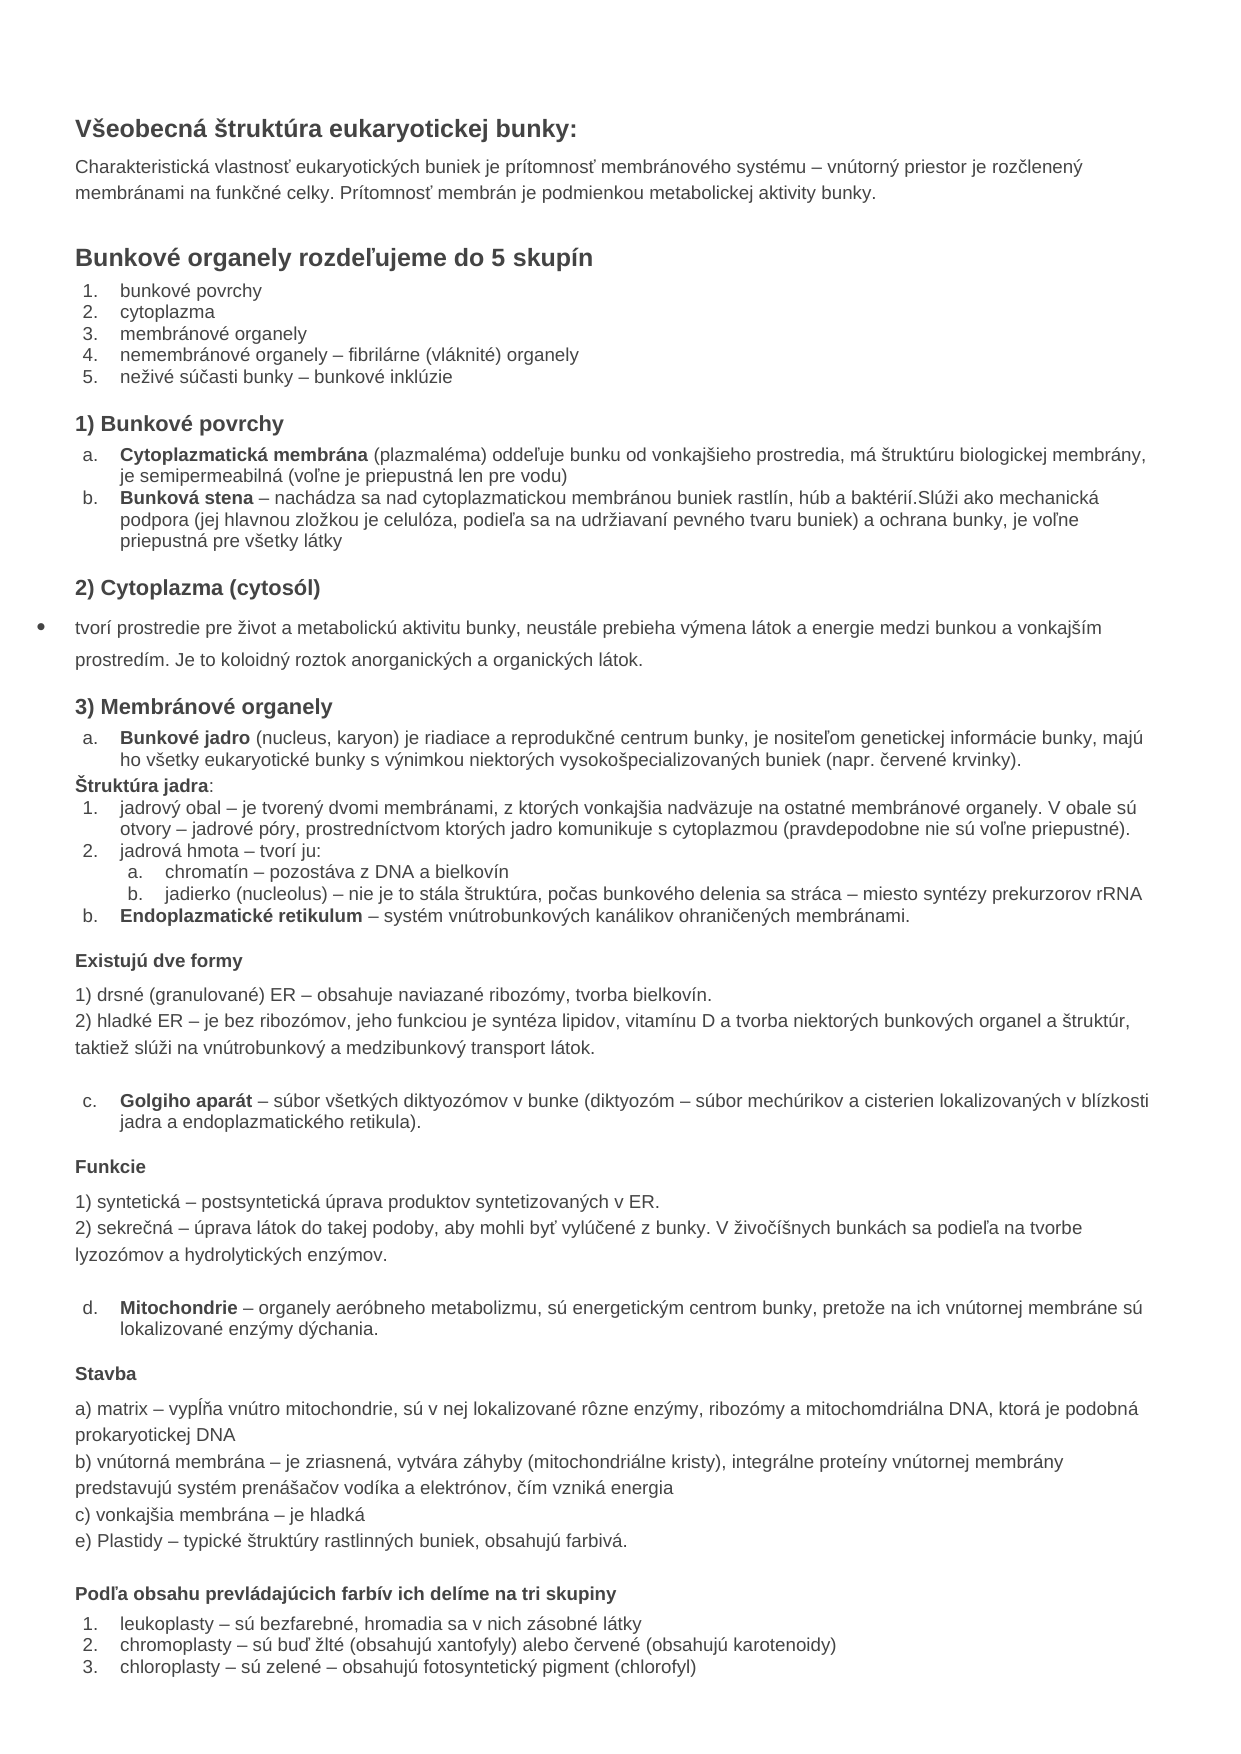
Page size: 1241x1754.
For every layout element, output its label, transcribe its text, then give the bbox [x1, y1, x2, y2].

text Všeobecná štruktúra eukaryotickej bunky: [75, 114, 1165, 143]
list chloroplasty – sú zelené – obsahujú fotosyntetický pigment (chlorofyl) [82, 1656, 1165, 1677]
list cytoplazma [82, 301, 1165, 322]
list Bunkové jadro (nucleus, karyon) je riadiace a reprodukčné centrum bunky, je nositeľom genetickej informácie bunky, majú ho všetky eukaryotické bunky s výnimkou niektorých vysokošpecializovaných buniek (napr. červené krvinky). [82, 727, 1165, 770]
text Podľa obsahu prevládajúcich farbív ich delíme na tri skupiny [75, 1583, 1165, 1605]
list neživé súčasti bunky – bunkové inklúzie [82, 366, 1165, 387]
list Endoplazmatické retikulum – systém vnútrobunkových kanálikov ohraničených membránami. [82, 904, 1165, 926]
text a) matrix – vypĺňa vnútro mitochondrie, sú v nej lokalizované rôzne enzýmy, ribozómy a mitochomdriálna DNA, ktorá je podobná prokaryotickej DNA b) vnútorná membrána – je zriasnená, vytvára záhyby (mitochondriálne kristy), integrálne proteíny vnútornej membrány predstavujú systém prenášačov vodíka a elektrónov, čím vzniká energia c) vonkajšia membrána – je hladká e) Plastidy – typické štruktúry rastlinných buniek, obsahujú farbivá. [75, 1392, 1165, 1552]
text 1) drsné (granulované) ER – obsahuje naviazané ribozómy, tvorba bielkovín. 2) hladké ER – je bez ribozómov, jeho funkciou je syntéza lipidov, vitamínu D a tvorba niektorých bunkových organel a štruktúr, taktiež slúži na vnútrobunkový a medzibunkový transport látok. [75, 979, 1165, 1058]
text Funkcie [75, 1156, 1165, 1178]
text Existujú dve formy [75, 949, 1165, 971]
list nemembránové organely – fibrilárne (vláknité) organely [82, 344, 1165, 366]
text 3) Membránové organely [75, 694, 1165, 719]
list Mitochondrie – organely aeróbneho metabolizmu, sú energetickým centrom bunky, pretože na ich vnútornej membráne sú lokalizované enzýmy dýchania. [82, 1297, 1165, 1340]
list jadierko (nucleolus) – nie je to stála štruktúra, počas bunkového delenia sa stráca – miesto syntézy prekurzorov rRNA [127, 883, 1165, 904]
text Charakteristická vlastnosť eukaryotických buniek je prítomnosť membránového systému – vnútorný priestor je rozčlenený membránami na funkčné celky. Prítomnosť membrán je podmienkou metabolickej aktivity bunky. [75, 151, 1165, 204]
list chromatín – pozostáva z DNA a bielkovín [127, 861, 1165, 883]
list leukoplasty – sú bezfarebné, hromadia sa v nich zásobné látky [82, 1612, 1165, 1634]
list Cytoplazmatická membrána (plazmaléma) oddeľuje bunku od vonkajšieho prostredia, má štruktúru biologickej membrány, je semipermeabilná (voľne je priepustná len pre vodu) [82, 444, 1165, 487]
text Štruktúra jadra: [75, 770, 1165, 797]
text 1) syntetická – postsyntetická úprava produktov syntetizovaných v ER. 2) sekrečná – úprava látok do takej podoby, aby mohli byť vylúčené z bunky. V živočíšnych bunkách sa podieľa na tvorbe lyzozómov a hydrolytických enzýmov. [75, 1186, 1165, 1265]
list Golgiho aparát – súbor všetkých diktyozómov v bunke (diktyozóm – súbor mechúrikov a cisterien lokalizovaných v blízkosti jadra a endoplazmatického retikula). [82, 1090, 1165, 1133]
text 1) Bunkové povrchy [75, 411, 1165, 436]
list tvorí prostredie pre život a metabolickú aktivitu bunky, neustále prebieha výmena látok a energie medzi bunkou a vonkajším prostredím. Je to koloidný roztok anorganických a organických látok. [37, 608, 1165, 670]
list membránové organely [82, 322, 1165, 344]
text Bunkové organely rozdeľujeme do 5 skupín [75, 243, 1165, 272]
list Bunková stena – nachádza sa nad cytoplazmatickou membránou buniek rastlín, húb a baktérií.Slúži ako mechanická podpora (jej hlavnou zložkou je celulóza, podieľa sa na udržiavaní pevného tvaru buniek) a ochrana bunky, je voľne priepustná pre všetky látky [82, 487, 1165, 551]
list jadrová hmota – tvorí ju: [82, 840, 1165, 861]
list chromoplasty – sú buď žlté (obsahujú xantofyly) alebo červené (obsahujú karotenoidy) [82, 1634, 1165, 1656]
text 2) Cytoplazma (cytosól) [75, 575, 1165, 600]
list jadrový obal – je tvorený dvomi membránami, z ktorých vonkajšia nadväzuje na ostatné membránové organely. V obale sú otvory – jadrové póry, prostredníctvom ktorých jadro komunikuje s cytoplazmou (pravdepodobne nie sú voľne priepustné). [82, 797, 1165, 840]
text Stavba [75, 1363, 1165, 1385]
list bunkové povrchy [82, 279, 1165, 301]
